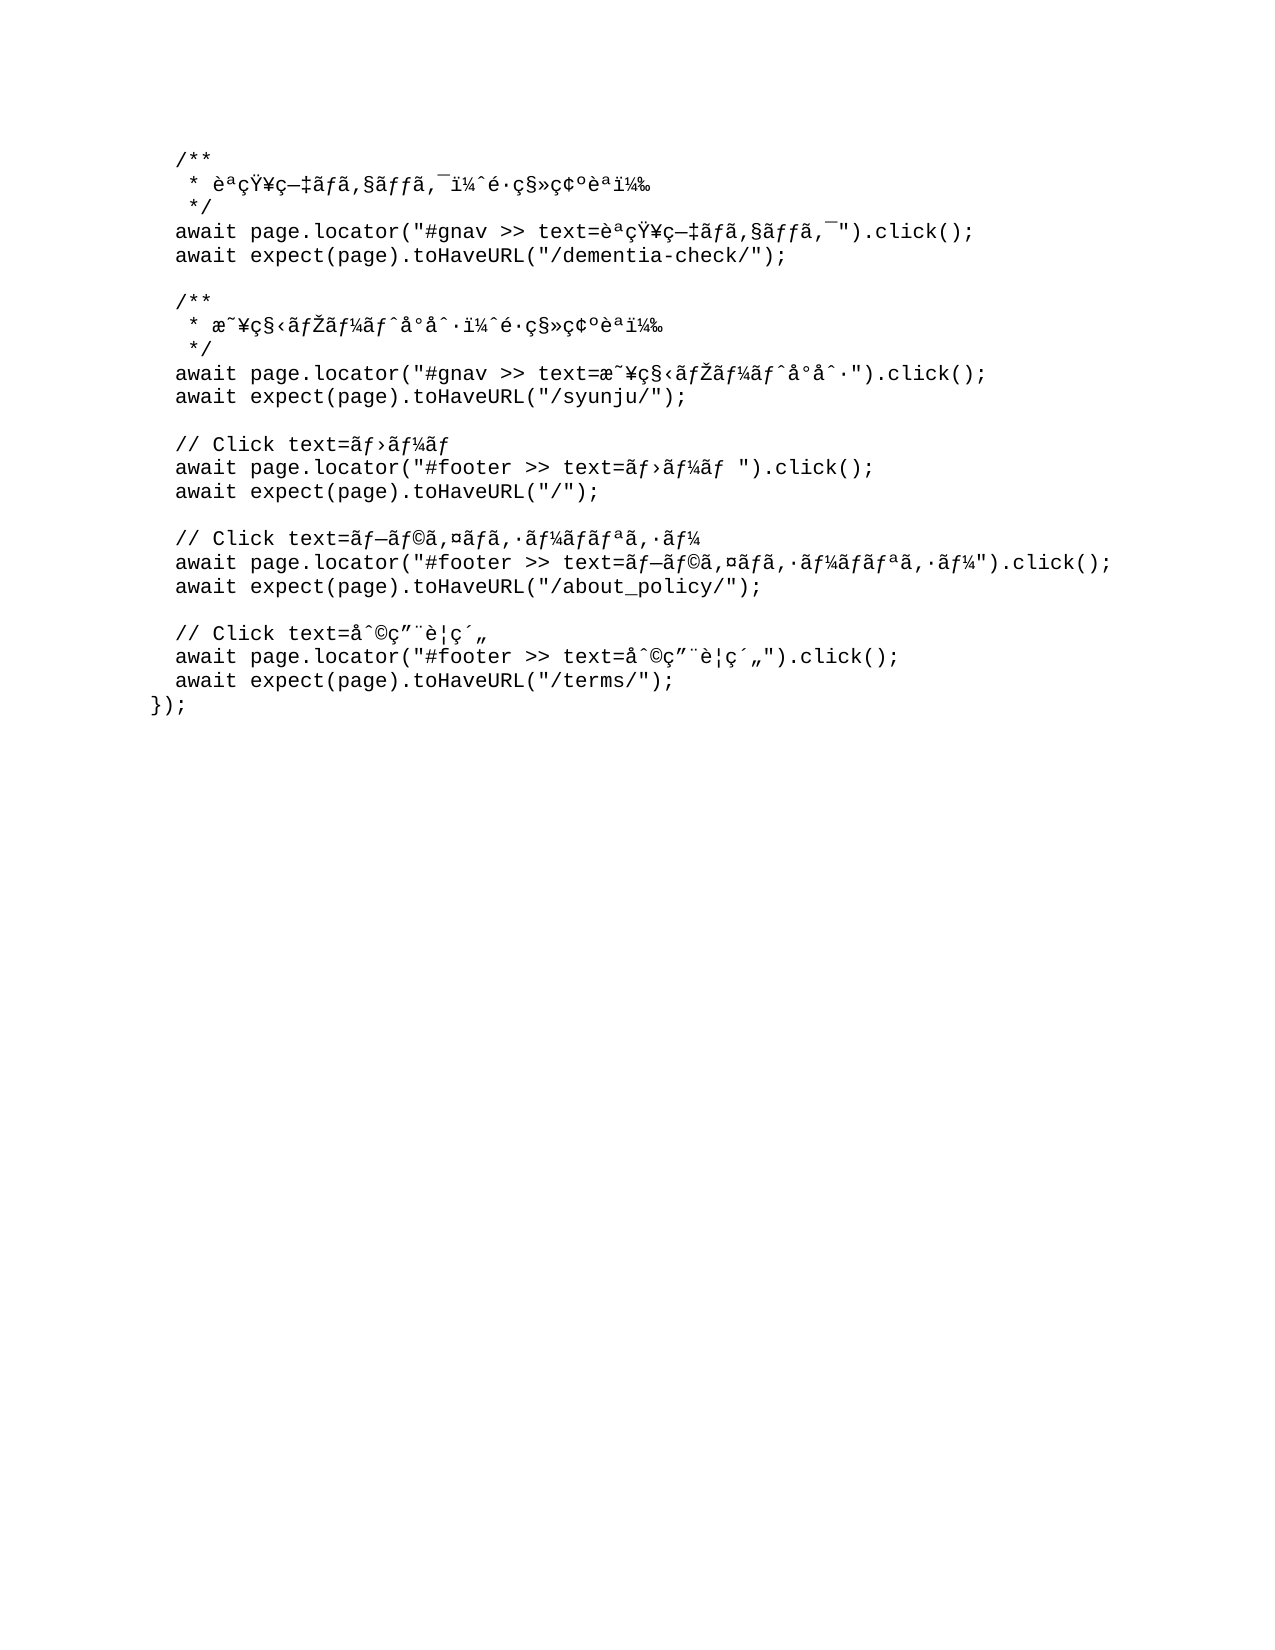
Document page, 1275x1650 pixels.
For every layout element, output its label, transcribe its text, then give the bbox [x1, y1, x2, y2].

text // Click text=ãƒ—ãƒ©ã‚¤ãƒã‚·ãƒ¼ãƒãƒªã‚·ãƒ¼ [150, 528, 1125, 552]
text await expect(page).toHaveURL("/dementia-check/"); [150, 244, 1125, 268]
text */ [150, 197, 1125, 221]
text await expect(page).toHaveURL("/terms/"); [150, 670, 1125, 694]
text await page.locator("#gnav >> text=æ˜¥ç§‹ãƒŽãƒ¼ãƒˆå°åˆ·").click(); [150, 363, 1125, 386]
text await page.locator("#gnav >> text=èªçŸ¥ç—‡ãƒã‚§ãƒƒã‚¯").click(); [150, 221, 1125, 244]
text await expect(page).toHaveURL("/about_policy/"); [150, 576, 1125, 599]
text /** [150, 292, 1125, 316]
text await page.locator("#footer >> text=ãƒ›ãƒ¼ãƒ ").click(); [150, 457, 1125, 481]
text * æ˜¥ç§‹ãƒŽãƒ¼ãƒˆå°åˆ·ï¼ˆé·ç§»ç¢ºèªï¼‰ [150, 316, 1125, 339]
text // Click text=ãƒ›ãƒ¼ãƒ [150, 434, 1125, 457]
text */ [150, 339, 1125, 363]
text * èªçŸ¥ç—‡ãƒã‚§ãƒƒã‚¯ï¼ˆé·ç§»ç¢ºèªï¼‰ [150, 174, 1125, 197]
text }); [150, 694, 1125, 717]
text // Click text=åˆ©ç”¨è¦ç´„ [150, 623, 1125, 647]
text await expect(page).toHaveURL("/syunju/"); [150, 386, 1125, 410]
text /** [150, 150, 1125, 174]
text await page.locator("#footer >> text=ãƒ—ãƒ©ã‚¤ãƒã‚·ãƒ¼ãƒãƒªã‚·ãƒ¼").click(); [150, 552, 1125, 576]
text await expect(page).toHaveURL("/"); [150, 481, 1125, 505]
text await page.locator("#footer >> text=åˆ©ç”¨è¦ç´„").click(); [150, 647, 1125, 670]
